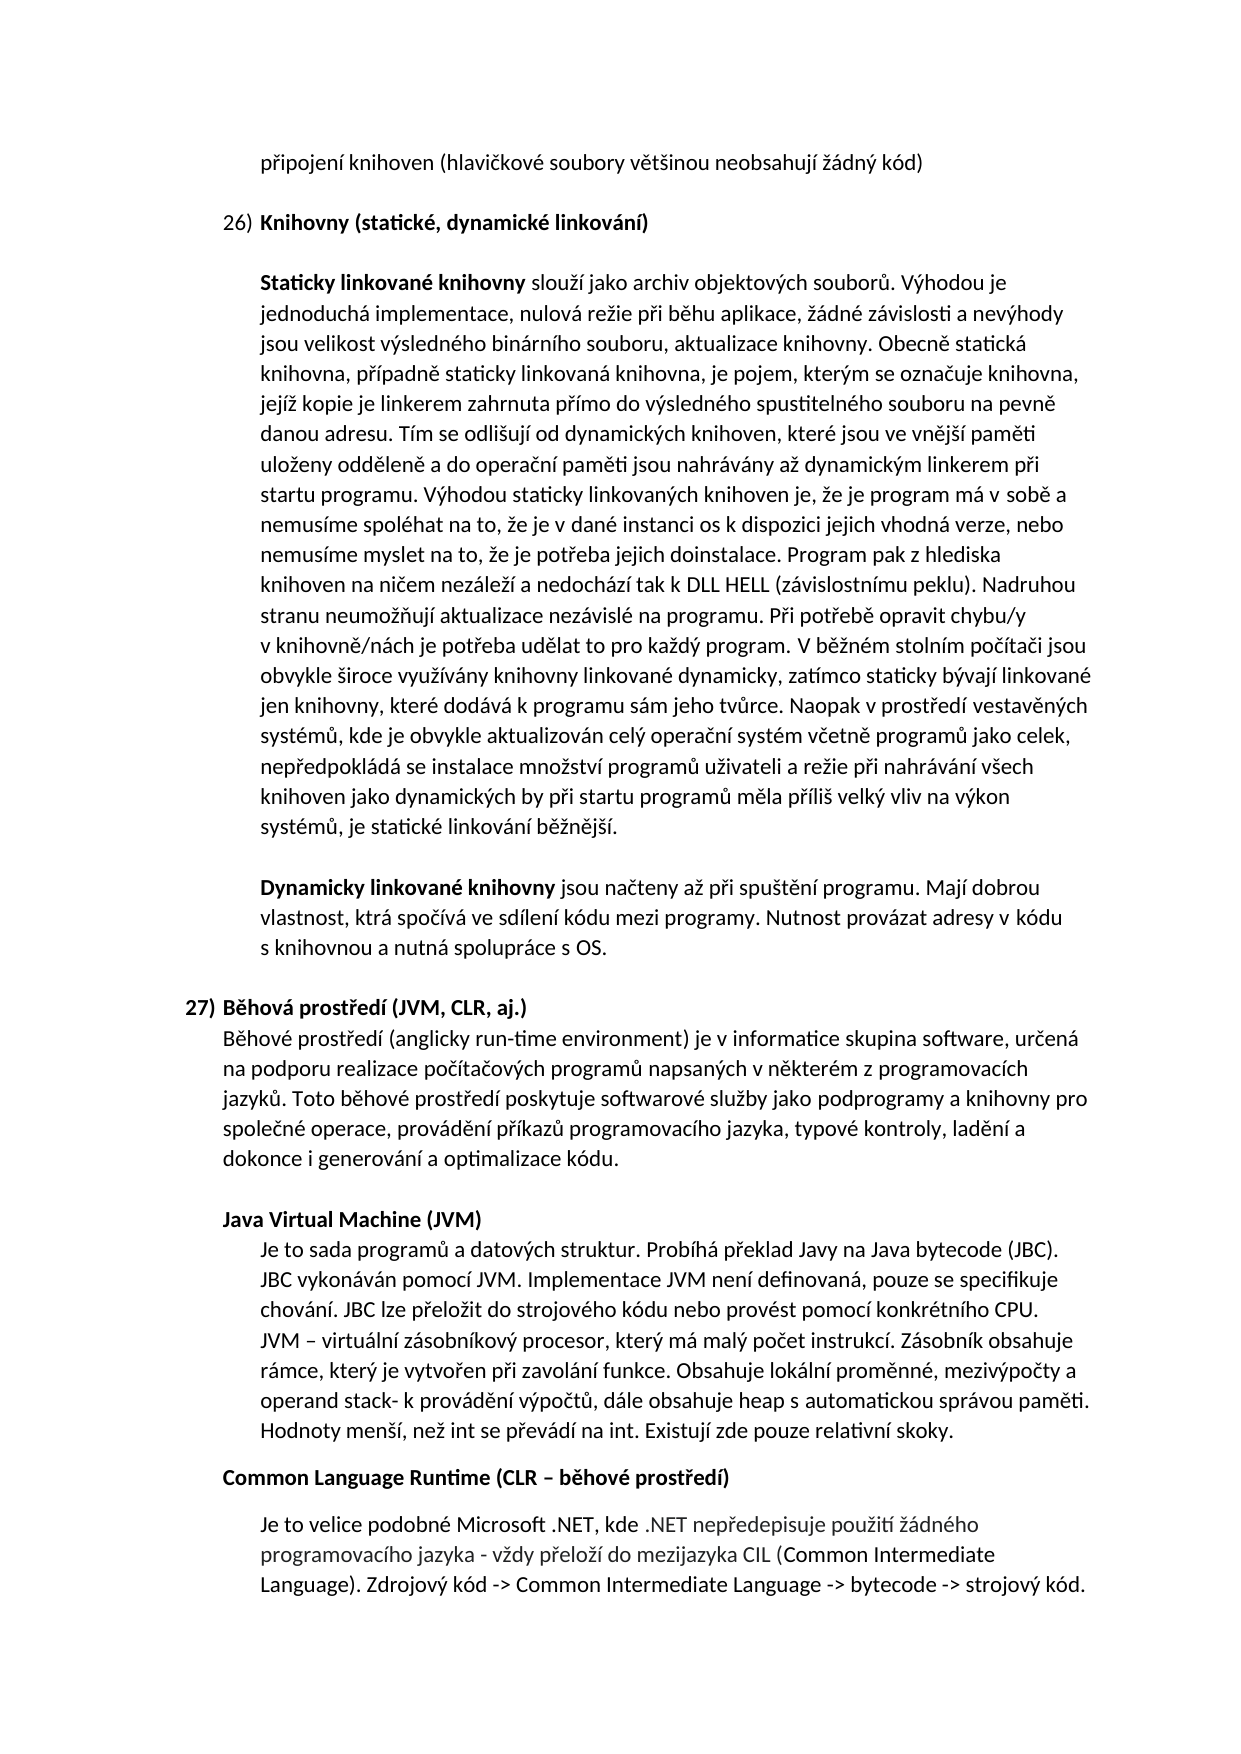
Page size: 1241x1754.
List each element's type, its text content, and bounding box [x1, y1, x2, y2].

list Je to velice podobné Microsoft .NET, kde .NET nepředepisuje použití žádného programovacího jazyka - vždy přeloží do mezijazyka CIL (Common Intermediate Language). Zdrojový kód -> Common Intermediate Language -> bytecode -> strojový kód. [260, 1510, 1093, 1598]
list Je to sada programů a datových struktur. Probíhá překlad Javy na Java bytecode (JBC). JBC vykonáván pomocí JVM. Implementace JVM není definovaná, pouze se specifikuje chování. JBC lze přeložit do strojového kódu nebo provést pomocí konkrétního CPU. [260, 1235, 1093, 1323]
list Běhové prostředí (anglicky run-time environment) je v informatice skupina software, určená na podporu realizace počítačových programů napsaných v některém z programovacích jazyků. Toto běhové prostředí poskytuje softwarové služby jako podprogramy a knihovny pro společné operace, provádění příkazů programovacího jazyka, typové kontroly, ladění a dokonce i generování a optimalizace kódu. [223, 1024, 1093, 1172]
list Dynamicky linkované knihovny jsou načteny až při spuštění programu. Mají dobrou vlastnost, ktrá spočívá ve sdílení kódu mezi programy. Nutnost provázat adresy v kódu s knihovnou a nutná spolupráce s OS. [260, 873, 1093, 961]
list Běhová prostředí (JVM, CLR, aj.) [185, 993, 1093, 1021]
list Staticky linkované knihovny slouží jako archiv objektových souborů. Výhodou je jednoduchá implementace, nulová režie při běhu aplikace, žádné závislosti a nevýhody jsou velikost výsledného binárního souboru, aktualizace knihovny. Obecně statická knihovna, případně staticky linkovaná knihovna, je pojem, kterým se označuje knihovna, jejíž kopie je linkerem zahrnuta přímo do výsledného spustitelného souboru na pevně danou adresu. Tím se odlišují od dynamických knihoven, které jsou ve vnější paměti uloženy odděleně a do operační paměti jsou nahrávány až dynamickým linkerem při startu programu. Výhodou staticky linkovaných knihoven je, že je program má v sobě a nemusíme spoléhat na to, že je v dané instanci os k dispozici jejich vhodná verze, nebo nemusíme myslet na to, že je potřeba jejich doinstalace. Program pak z hlediska knihoven na ničem nezáleží a nedochází tak k DLL HELL (závislostnímu peklu). Nadruhou stranu neumožňují aktualizace nezávislé na programu. Při potřebě opravit chybu/y v knihovně/nách je potřeba udělat to pro každý program. V běžném stolním počítači jsou obvykle široce využívány knihovny linkované dynamicky, zatímco staticky bývají linkované jen knihovny, které dodává k programu sám jeho tvůrce. Naopak v prostředí vestavěných systémů, kde je obvykle aktualizován celý operační systém včetně programů jako celek, nepředpokládá se instalace množství programů uživateli a režie při nahrávání všech knihoven jako dynamických by při startu programů měla příliš velký vliv na výkon systémů, je statické linkování běžnější. [260, 268, 1093, 840]
list Knihovny (statické, dynamické linkování) [223, 208, 1093, 236]
list JVM – virtuální zásobníkový procesor, který má malý počet instrukcí. Zásobník obsahuje rámce, který je vytvořen při zavolání funkce. Obsahuje lokální proměnné, mezivýpočty a operand stack- k provádění výpočtů, dále obsahuje heap s automatickou správou paměti. Hodnoty menší, než int se převádí na int. Existují zde pouze relativní skoky. [260, 1326, 1093, 1444]
text Common Language Runtime (CLR – běhové prostředí) [223, 1463, 1093, 1491]
list Java Virtual Machine (JVM) [223, 1205, 1093, 1233]
list připojení knihoven (hlavičkové soubory většinou neobsahují žádný kód) [260, 148, 1093, 176]
